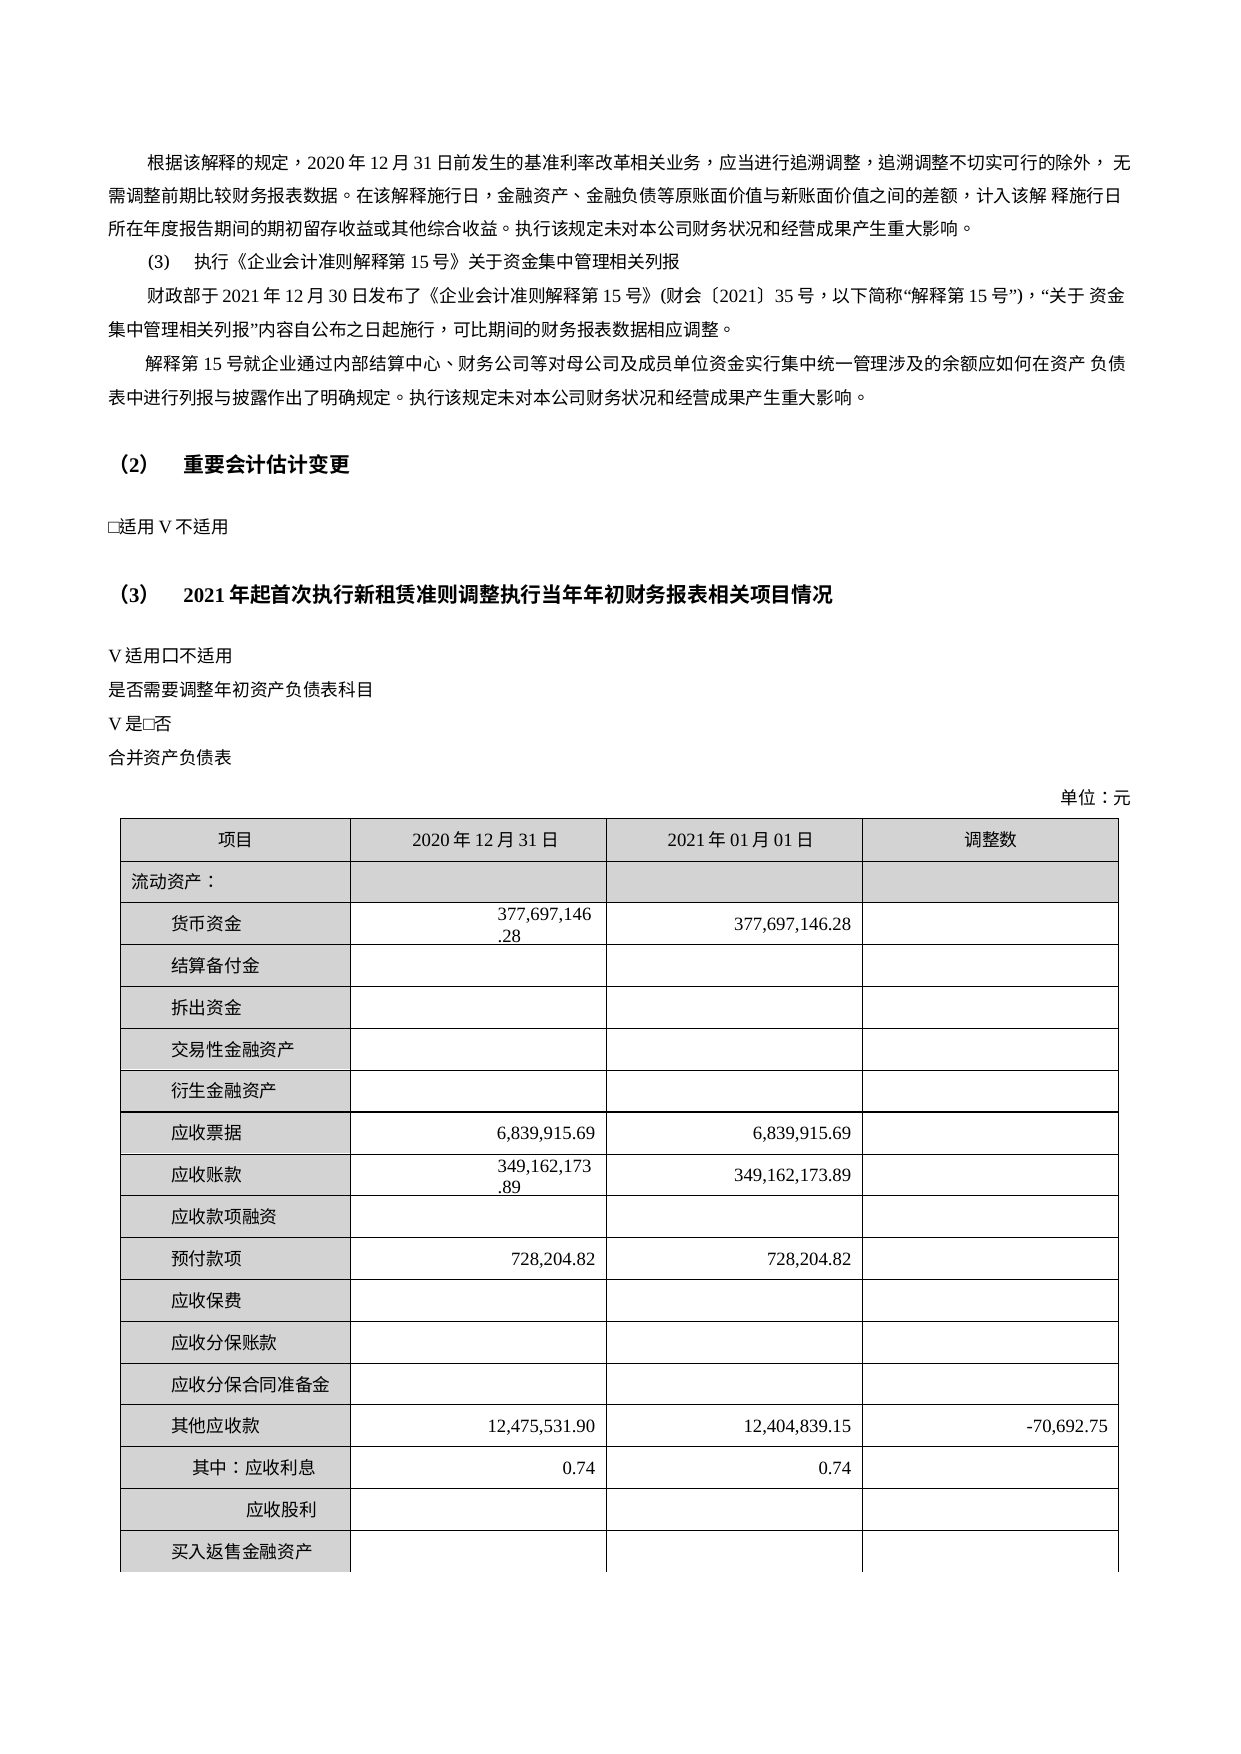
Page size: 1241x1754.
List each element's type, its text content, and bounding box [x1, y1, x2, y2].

list 执行《企业会计准则解释第15号》关于资金集中管理相关列报 [108, 242, 1131, 275]
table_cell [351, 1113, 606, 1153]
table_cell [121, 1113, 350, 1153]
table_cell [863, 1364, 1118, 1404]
subtitle （3） 2021年起首次执行新租赁准则调整执行当年年初财务报表相关项目情况 [108, 580, 1131, 608]
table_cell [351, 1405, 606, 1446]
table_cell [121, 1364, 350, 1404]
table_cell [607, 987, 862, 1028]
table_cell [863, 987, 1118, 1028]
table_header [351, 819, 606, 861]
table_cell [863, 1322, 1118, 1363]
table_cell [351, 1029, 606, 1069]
text V适用口不适用 [108, 635, 1131, 669]
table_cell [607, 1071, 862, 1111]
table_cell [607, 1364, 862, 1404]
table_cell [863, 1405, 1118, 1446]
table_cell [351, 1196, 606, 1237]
text □适用V不适用 [108, 506, 1131, 540]
text 单位：元 [108, 786, 1131, 810]
text 财政部于2021年12月30日发布了《企业会计准则解释第15号》(财会〔2021〕35号，以下简称“解释第15号”)，“关于 资金集中管理相关列报”内容自公布之日起施行，可比期间的财务报表数据相应调整。 [108, 275, 1131, 343]
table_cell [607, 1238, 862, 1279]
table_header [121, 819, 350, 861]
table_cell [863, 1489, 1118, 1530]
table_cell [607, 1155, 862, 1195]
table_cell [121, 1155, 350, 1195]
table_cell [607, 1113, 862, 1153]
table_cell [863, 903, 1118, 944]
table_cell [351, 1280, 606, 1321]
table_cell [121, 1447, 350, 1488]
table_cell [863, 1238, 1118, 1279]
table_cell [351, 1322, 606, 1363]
text 是否需要调整年初资产负债表科目 [108, 669, 1131, 703]
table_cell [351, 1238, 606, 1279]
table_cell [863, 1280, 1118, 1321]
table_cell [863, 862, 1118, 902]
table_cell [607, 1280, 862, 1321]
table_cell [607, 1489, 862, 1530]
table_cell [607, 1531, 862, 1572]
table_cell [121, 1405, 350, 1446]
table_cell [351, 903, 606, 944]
subtitle （2） 重要会计估计变更 [108, 451, 1131, 479]
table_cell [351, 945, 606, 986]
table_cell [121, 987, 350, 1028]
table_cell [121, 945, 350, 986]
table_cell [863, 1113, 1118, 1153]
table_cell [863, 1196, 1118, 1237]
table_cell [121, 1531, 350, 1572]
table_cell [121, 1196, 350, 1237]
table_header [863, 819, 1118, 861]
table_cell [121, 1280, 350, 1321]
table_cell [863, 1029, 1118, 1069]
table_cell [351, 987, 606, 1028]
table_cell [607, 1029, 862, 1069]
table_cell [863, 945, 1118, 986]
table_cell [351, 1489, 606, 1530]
text 解释第15号就企业通过内部结算中心、财务公司等对母公司及成员单位资金实行集中统一管理涉及的余额应如何在资产 负债表中进行列报与披露作出了明确规定。执行该规定未对本公司财务状况和经营成果产生重大影响。 [108, 343, 1131, 411]
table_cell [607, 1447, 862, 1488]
text 合并资产负债表 [108, 737, 1131, 771]
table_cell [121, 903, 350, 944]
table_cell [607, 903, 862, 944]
text 根据该解释的规定，2020年12月31日前发生的基准利率改革相关业务，应当进行追溯调整，追溯调整不切实可行的除外， 无需调整前期比较财务报表数据。在该解释施行日，金融资产、金融负债等原账面价值与新账面价值之间的差额，计入该解 释施行日所在年度报告期间的期初留存收益或其他综合收益。执行该规定未对本公司财务状况和经营成果产生重大影响。 [108, 143, 1131, 242]
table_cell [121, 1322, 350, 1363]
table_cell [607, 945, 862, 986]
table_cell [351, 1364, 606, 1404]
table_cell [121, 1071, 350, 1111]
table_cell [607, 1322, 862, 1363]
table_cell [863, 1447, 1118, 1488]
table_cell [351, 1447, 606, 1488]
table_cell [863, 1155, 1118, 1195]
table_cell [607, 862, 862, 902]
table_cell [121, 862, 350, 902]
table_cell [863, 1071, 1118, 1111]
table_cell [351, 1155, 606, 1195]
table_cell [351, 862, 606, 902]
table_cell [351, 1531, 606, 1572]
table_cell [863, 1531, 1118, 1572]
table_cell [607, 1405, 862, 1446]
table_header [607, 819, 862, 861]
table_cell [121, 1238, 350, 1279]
text V是□否 [108, 703, 1131, 737]
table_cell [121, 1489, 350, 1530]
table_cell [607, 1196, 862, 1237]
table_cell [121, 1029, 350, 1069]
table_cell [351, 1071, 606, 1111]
